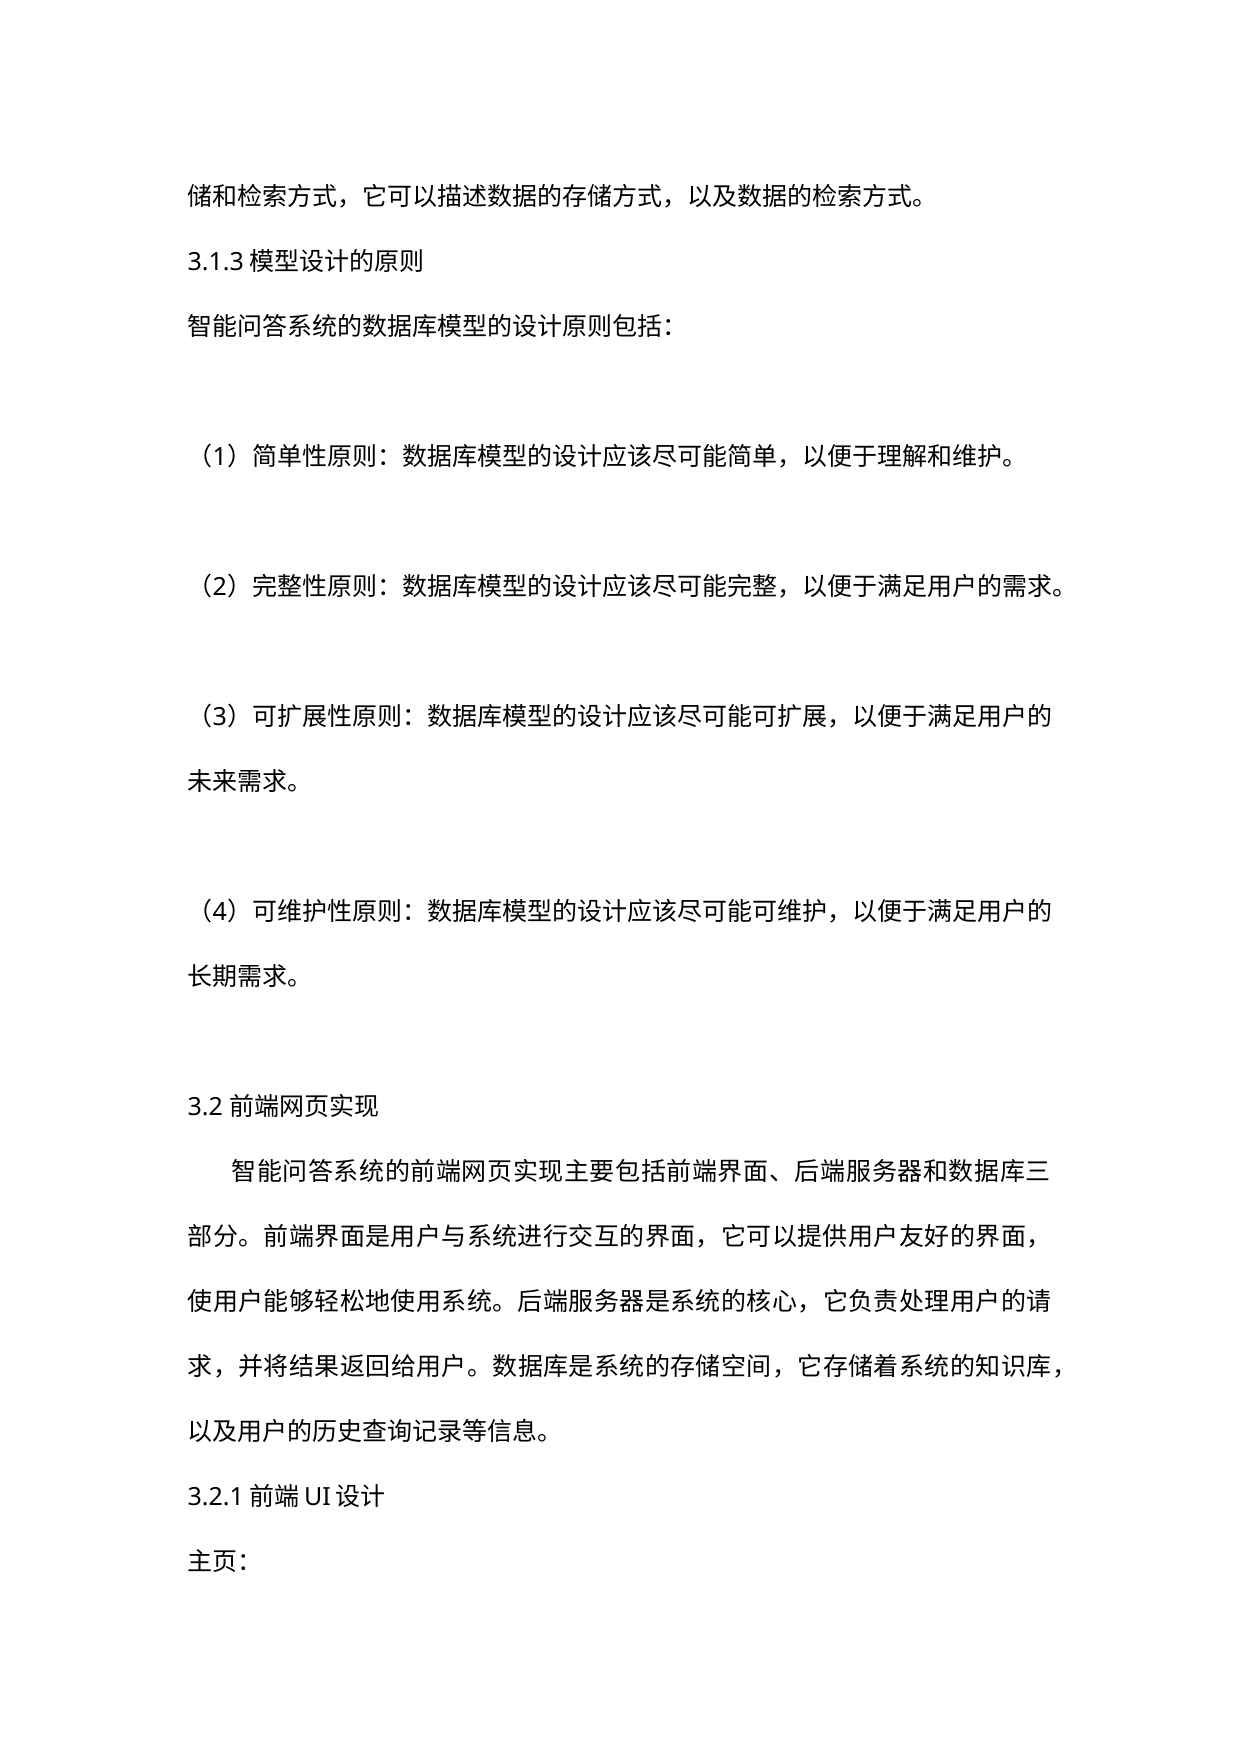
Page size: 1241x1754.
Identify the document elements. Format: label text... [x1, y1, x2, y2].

list 前端网页实现 [187, 1072, 1053, 1137]
text 3.2.1前端UI设计 [187, 1462, 1053, 1527]
list （1）简单性原则：数据库模型的设计应该尽可能简单，以便于理解和维护。 [187, 422, 1053, 487]
list 智能问答系统的前端网页实现主要包括前端界面、后端服务器和数据库三部分。前端界面是用户与系统进行交互的界面，它可以提供用户友好的界面，使用户能够轻松地使用系统。后端服务器是系统的核心，它负责处理用户的请求，并将结果返回给用户。数据库是系统的存储空间，它存储着系统的知识库，以及用户的历史查询记录等信息。 [187, 1137, 1053, 1462]
list 3.1.3模型设计的原则 [187, 227, 1053, 292]
list （2）完整性原则：数据库模型的设计应该尽可能完整，以便于满足用户的需求。 [187, 552, 1053, 617]
list （3）可扩展性原则：数据库模型的设计应该尽可能可扩展，以便于满足用户的未来需求。 [187, 682, 1053, 812]
text 主页： [187, 1527, 1053, 1592]
list 智能问答系统的数据库模型的设计原则包括： [187, 292, 1053, 357]
list 可维护性原则：数据库模型的设计应该尽可能可维护，以便于满足用户的长期需求。 [187, 877, 1053, 1007]
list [187, 162, 1053, 227]
